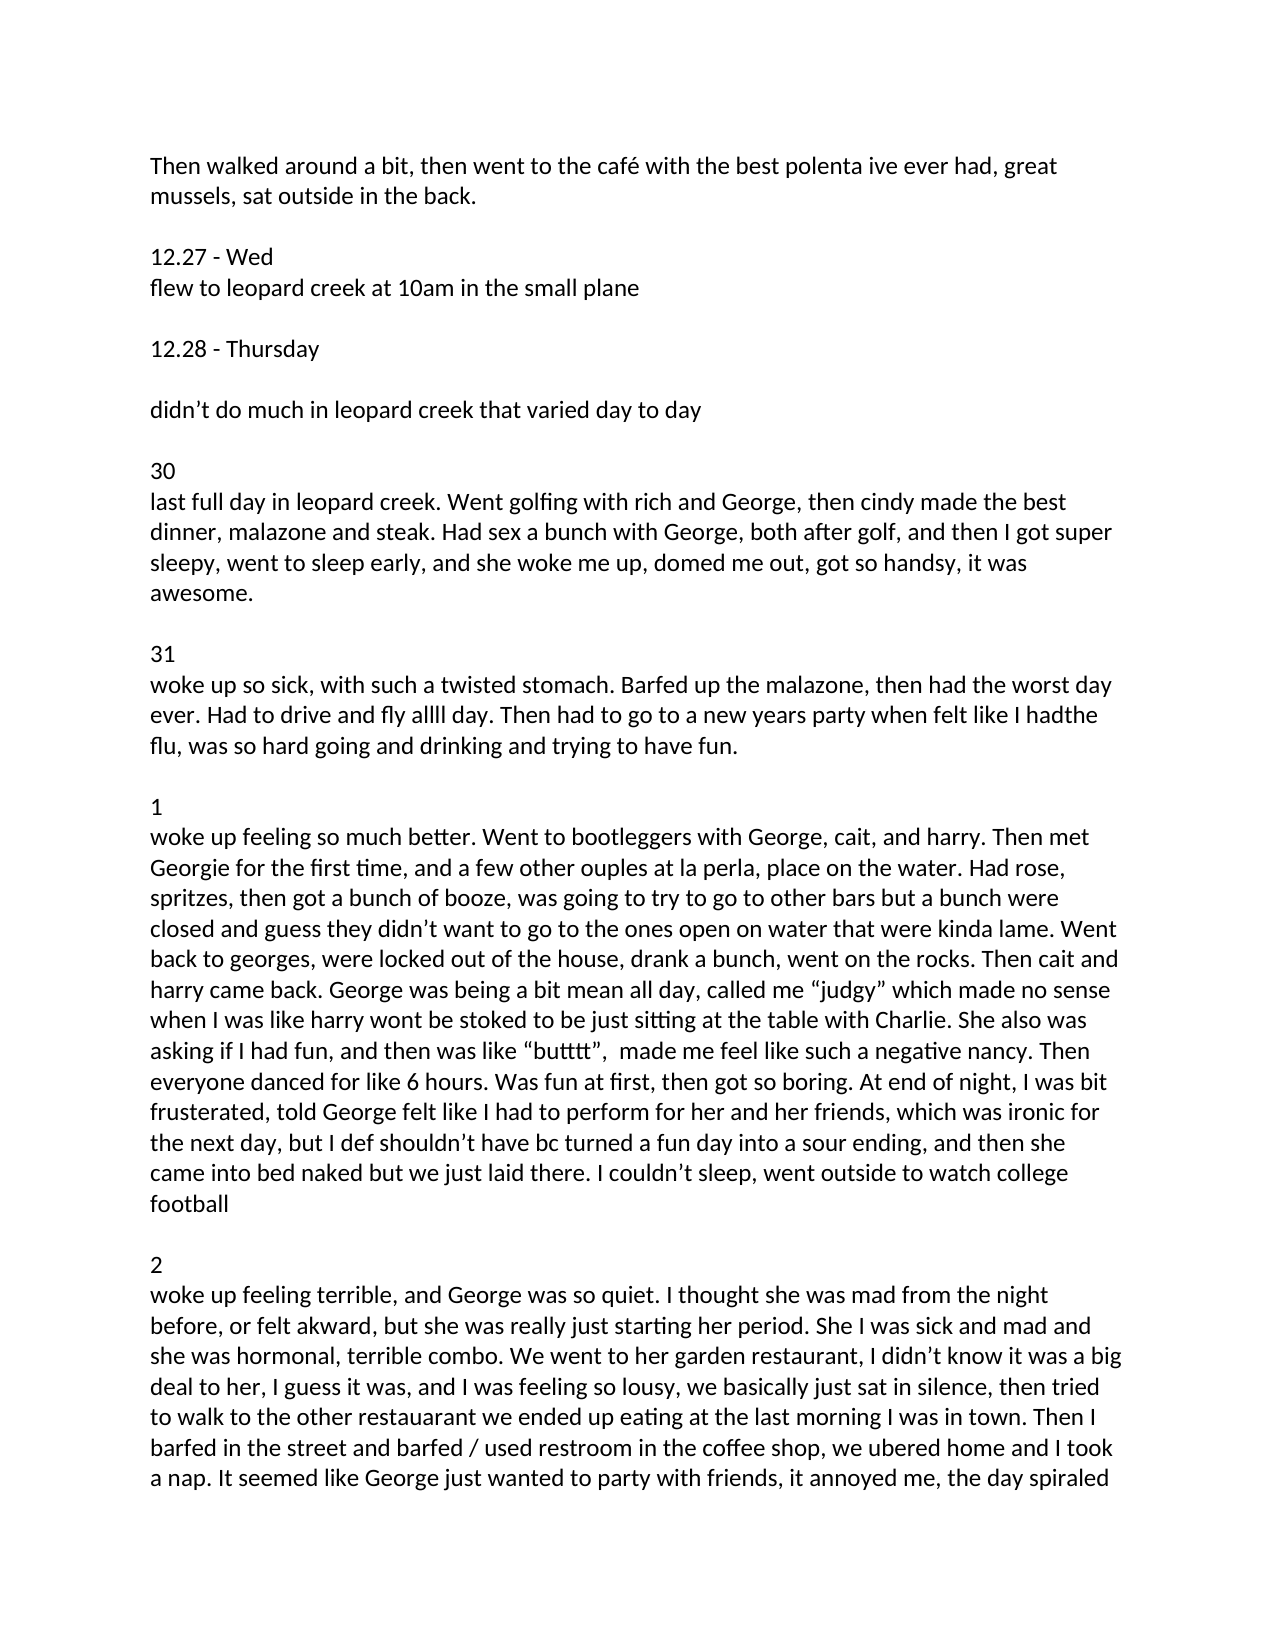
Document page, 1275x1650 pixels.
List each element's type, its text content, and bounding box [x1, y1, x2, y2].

text flew to leopard creek at 10am in the small plane [150, 272, 1125, 303]
text 12.28 - Thursday [150, 333, 1125, 364]
text woke up feeling so much better. Went to bootleggers with George, cait, and harry. Then met Georgie for the first time, and a few other ouples at la perla, place on the water. Had rose, spritzes, then got a bunch of booze, was going to try to go to other bars but a bunch were closed and guess they didn’t want to go to the ones open on water that were kinda lame. Went back to georges, were locked out of the house, drank a bunch, went on the rocks. Then cait and harry came back. George was being a bit mean all day, called me “judgy” which made no sense when I was like harry wont be stoked to be just sitting at the table with Charlie. She also was asking if I had fun, and then was like “butttt”, made me feel like such a negative nancy. Then everyone danced for like 6 hours. Was fun at first, then got so boring. At end of night, I was bit frusterated, told George felt like I had to perform for her and her friends, which was ironic for the next day, but I def shouldn’t have bc turned a fun day into a sour ending, and then she came into bed naked but we just laid there. I couldn’t sleep, went outside to watch college football [150, 821, 1125, 1218]
text 30 [150, 455, 1125, 486]
text 12.27 - Wed [150, 242, 1125, 272]
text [150, 1279, 1125, 1493]
text woke up so sick, with such a twisted stomach. Barfed up the malazone, then had the worst day ever. Had to drive and fly allll day. Then had to go to a new years party when felt like I hadthe flu, was so hard going and drinking and trying to have fun. [150, 669, 1125, 760]
text 31 [150, 638, 1125, 669]
text last full day in leopard creek. Went golfing with rich and George, then cindy made the best dinner, malazone and steak. Had sex a bunch with George, both after golf, and then I got super sleepy, went to sleep early, and she woke me up, domed me out, got so handsy, it was awesome. [150, 486, 1125, 608]
text Then walked around a bit, then went to the café with the best polenta ive ever had, great mussels, sat outside in the back. [150, 150, 1125, 211]
text 2 [150, 1249, 1125, 1279]
text 1 [150, 791, 1125, 821]
text didn’t do much in leopard creek that varied day to day [150, 394, 1125, 425]
